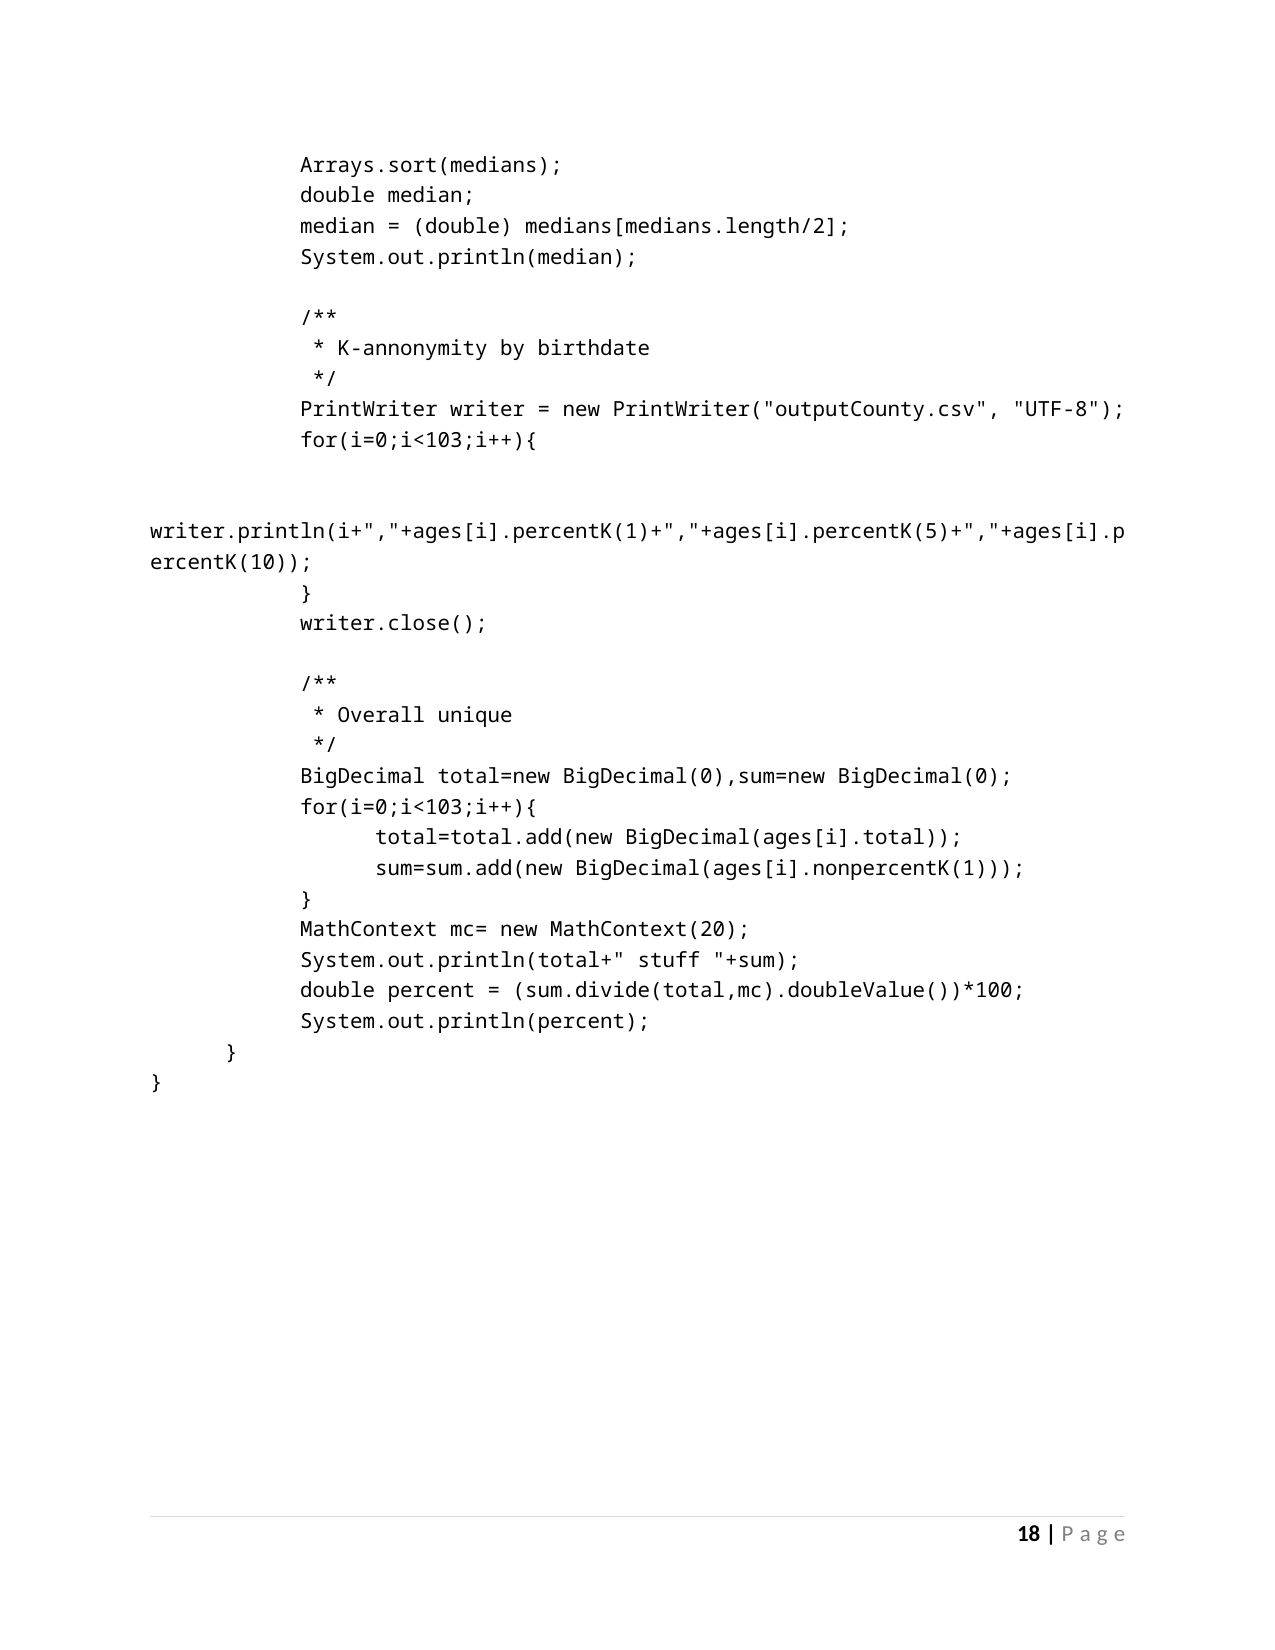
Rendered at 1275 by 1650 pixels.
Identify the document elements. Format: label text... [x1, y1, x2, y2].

text System.out.println(total+" stuff "+sum); [150, 945, 1125, 973]
text * Overall unique [150, 700, 1125, 728]
text BigDecimal total=new BigDecimal(0),sum=new BigDecimal(0); [150, 761, 1125, 790]
text double median; [150, 181, 1125, 209]
text } [150, 1037, 1125, 1065]
text median = (double) medians[medians.length/2]; [150, 211, 1125, 240]
text for(i=0;i<103;i++){ [150, 792, 1125, 820]
text } [150, 578, 1125, 606]
text */ [150, 364, 1125, 392]
text /** [150, 669, 1125, 698]
text } [150, 884, 1125, 912]
text for(i=0;i<103;i++){ [150, 425, 1125, 454]
text writer.close(); [150, 608, 1125, 637]
text * K-annonymity by birthdate [150, 333, 1125, 362]
text System.out.println(median); [150, 242, 1125, 270]
text sum=sum.add(new BigDecimal(ages[i].nonpercentK(1))); [150, 853, 1125, 882]
text /** [150, 303, 1125, 331]
text */ [150, 731, 1125, 759]
text } [150, 1067, 1125, 1096]
text MathContext mc= new MathContext(20); [150, 914, 1125, 943]
text double percent = (sum.divide(total,mc).doubleValue())*100; [150, 976, 1125, 1004]
text System.out.println(percent); [150, 1006, 1125, 1035]
text Arrays.sort(medians); [150, 150, 1125, 178]
text writer.println(i+","+ages[i].percentK(1)+","+ages[i].percentK(5)+","+ages[i].percentK(10)); [150, 456, 1125, 576]
text total=total.add(new BigDecimal(ages[i].total)); [150, 822, 1125, 851]
text PrintWriter writer = new PrintWriter("outputCounty.csv", "UTF-8"); [150, 394, 1125, 423]
